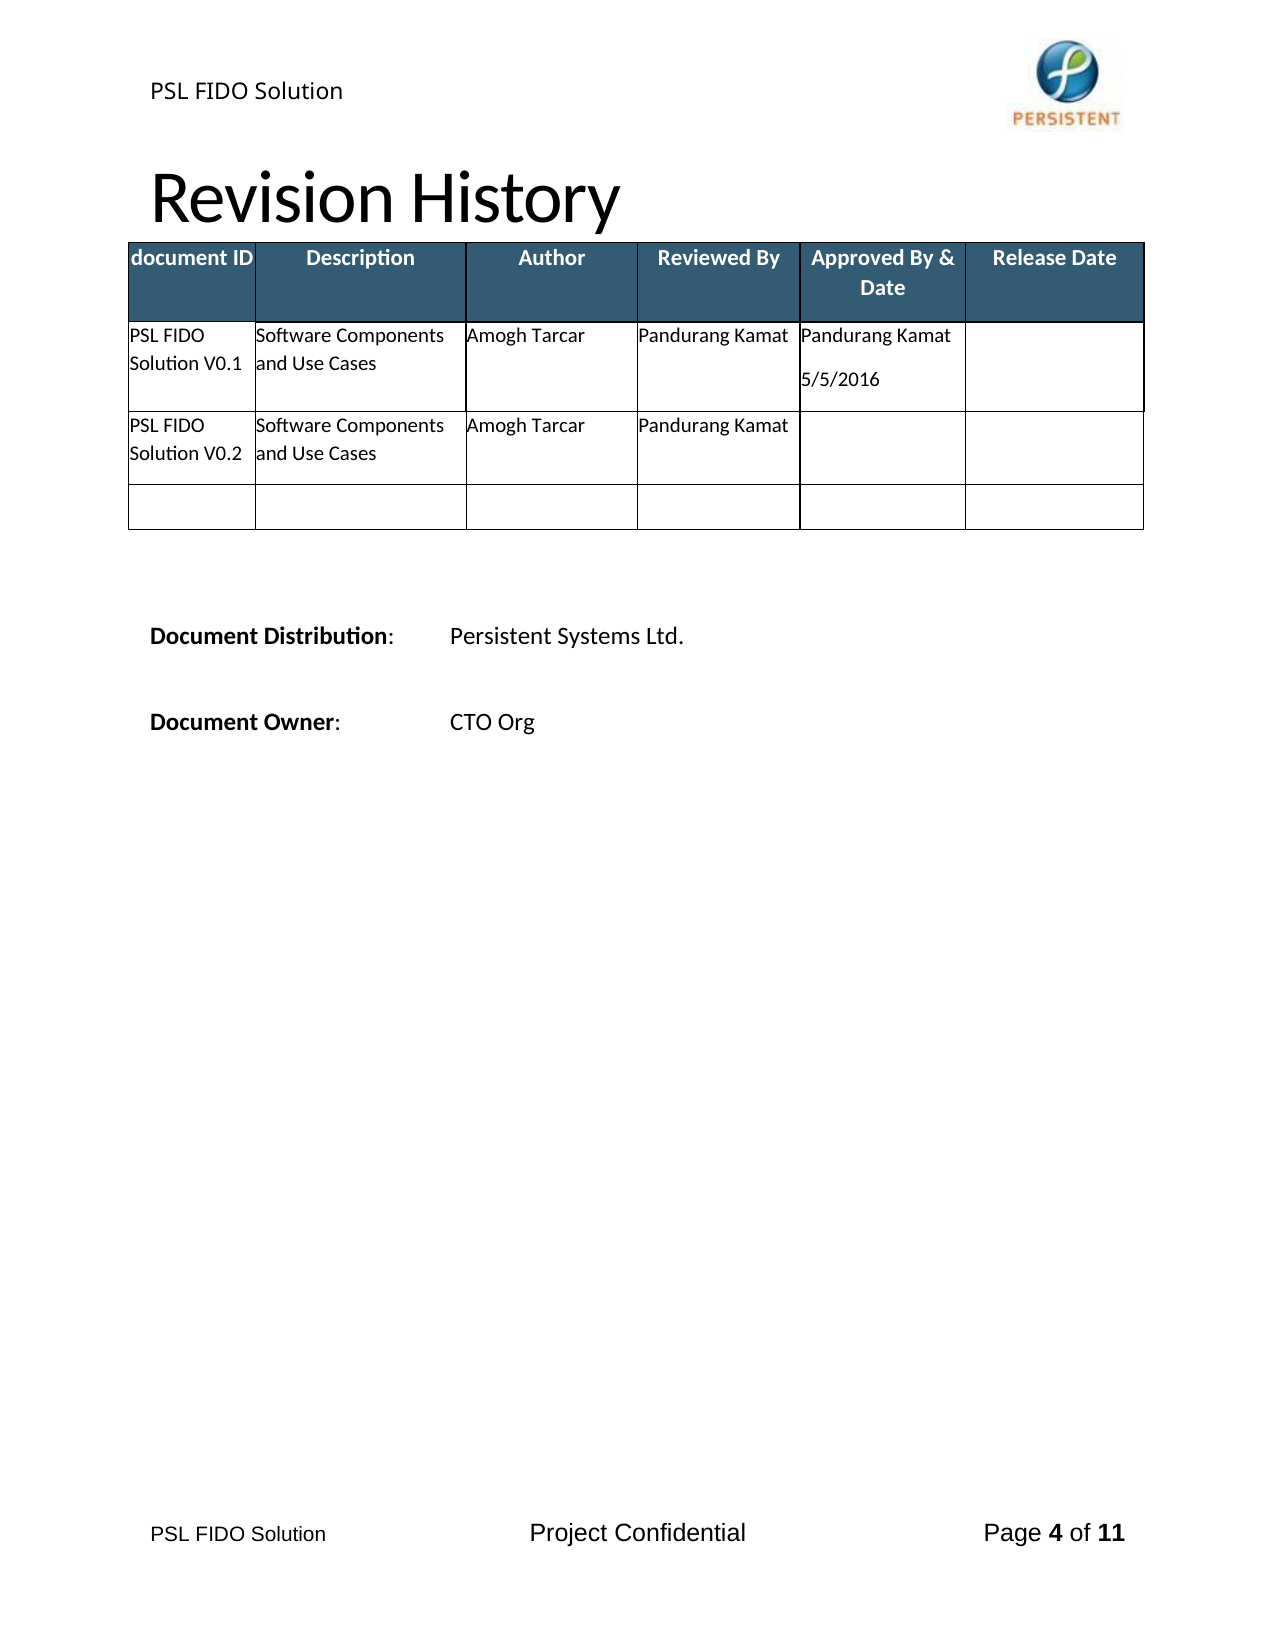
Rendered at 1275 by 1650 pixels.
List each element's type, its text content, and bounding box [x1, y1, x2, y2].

table_header Release Date [966, 243, 1143, 321]
table_cell [129, 485, 255, 529]
title Revision History [150, 150, 1125, 242]
table_cell [801, 412, 965, 484]
table_cell Pandurang Kamat [638, 323, 799, 411]
table_cell [966, 412, 1143, 484]
text Document Owner: CTO Org [150, 706, 1125, 737]
table_header Author [467, 243, 637, 321]
table_cell [467, 485, 637, 529]
table_cell Software Components and Use Cases [256, 323, 465, 411]
table_cell Software Components and Use Cases [256, 412, 466, 484]
table_header Description [256, 243, 465, 321]
table_cell Amogh Tarcar [467, 412, 637, 484]
table_cell [256, 485, 466, 529]
table_cell [966, 323, 1143, 411]
table_cell Pandurang Kamat 5/5/2016 [801, 323, 965, 411]
table_cell PSL FIDO Solution V0.1 [129, 322, 255, 411]
text Document Distribution: Persistent Systems Ltd. [150, 620, 1125, 651]
table_cell PSL FIDO Solution V0.2 [129, 412, 255, 484]
picture [1006, 39, 1124, 132]
table_cell Amogh Tarcar [467, 323, 637, 411]
table_cell Pandurang Kamat [638, 412, 799, 484]
table_header document ID [129, 243, 255, 321]
table_cell [638, 485, 799, 529]
table_cell [801, 485, 965, 529]
table_header Reviewed By [638, 243, 799, 321]
table_header Approved By & Date [801, 243, 965, 321]
table_cell [966, 485, 1143, 529]
